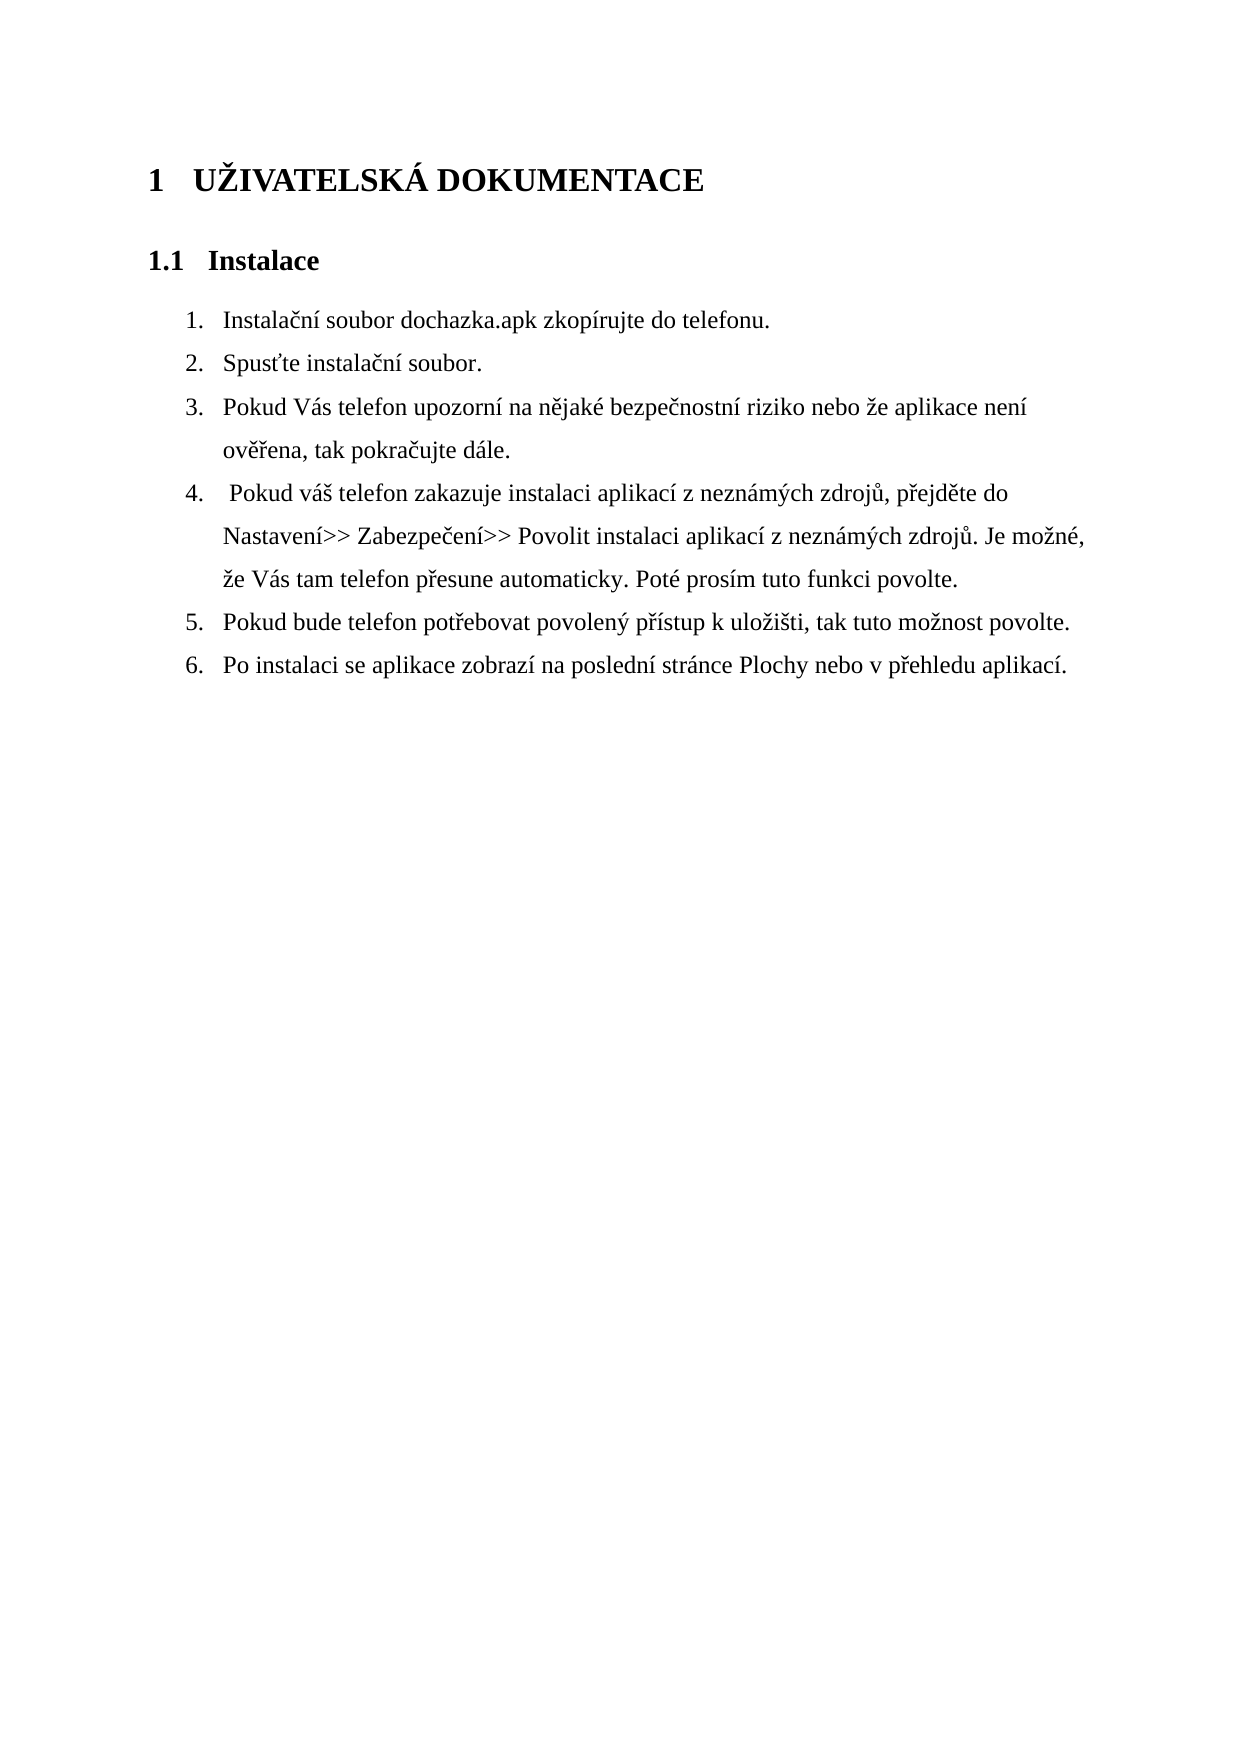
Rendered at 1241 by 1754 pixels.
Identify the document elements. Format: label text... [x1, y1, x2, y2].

list Po instalaci se aplikace zobrazí na poslední stránce Plochy nebo v přehledu aplikací. [185, 650, 1093, 679]
list Pokud bude telefon potřebovat povolený přístup k uložišti, tak tuto možnost povolte. [185, 607, 1093, 636]
list Pokud Vás telefon upozorní na nějaké bezpečnostní riziko nebo že aplikace není ověřena, tak pokračujte dále. [185, 392, 1093, 463]
subtitle Uživatelská dokumentace [148, 160, 1093, 198]
list Spusťte instalační soubor. [185, 348, 1093, 377]
list Instalační soubor dochazka.apk zkopírujte do telefonu. [185, 305, 1093, 334]
subtitle Instalace [148, 243, 1093, 276]
list Pokud váš telefon zakazuje instalaci aplikací z neznámých zdrojů, přejděte do Nastavení>> Zabezpečení>> Povolit instalaci aplikací z neznámých zdrojů. Je možné, že Vás tam telefon přesune automaticky. Poté prosím tuto funkci povolte. [185, 478, 1093, 593]
